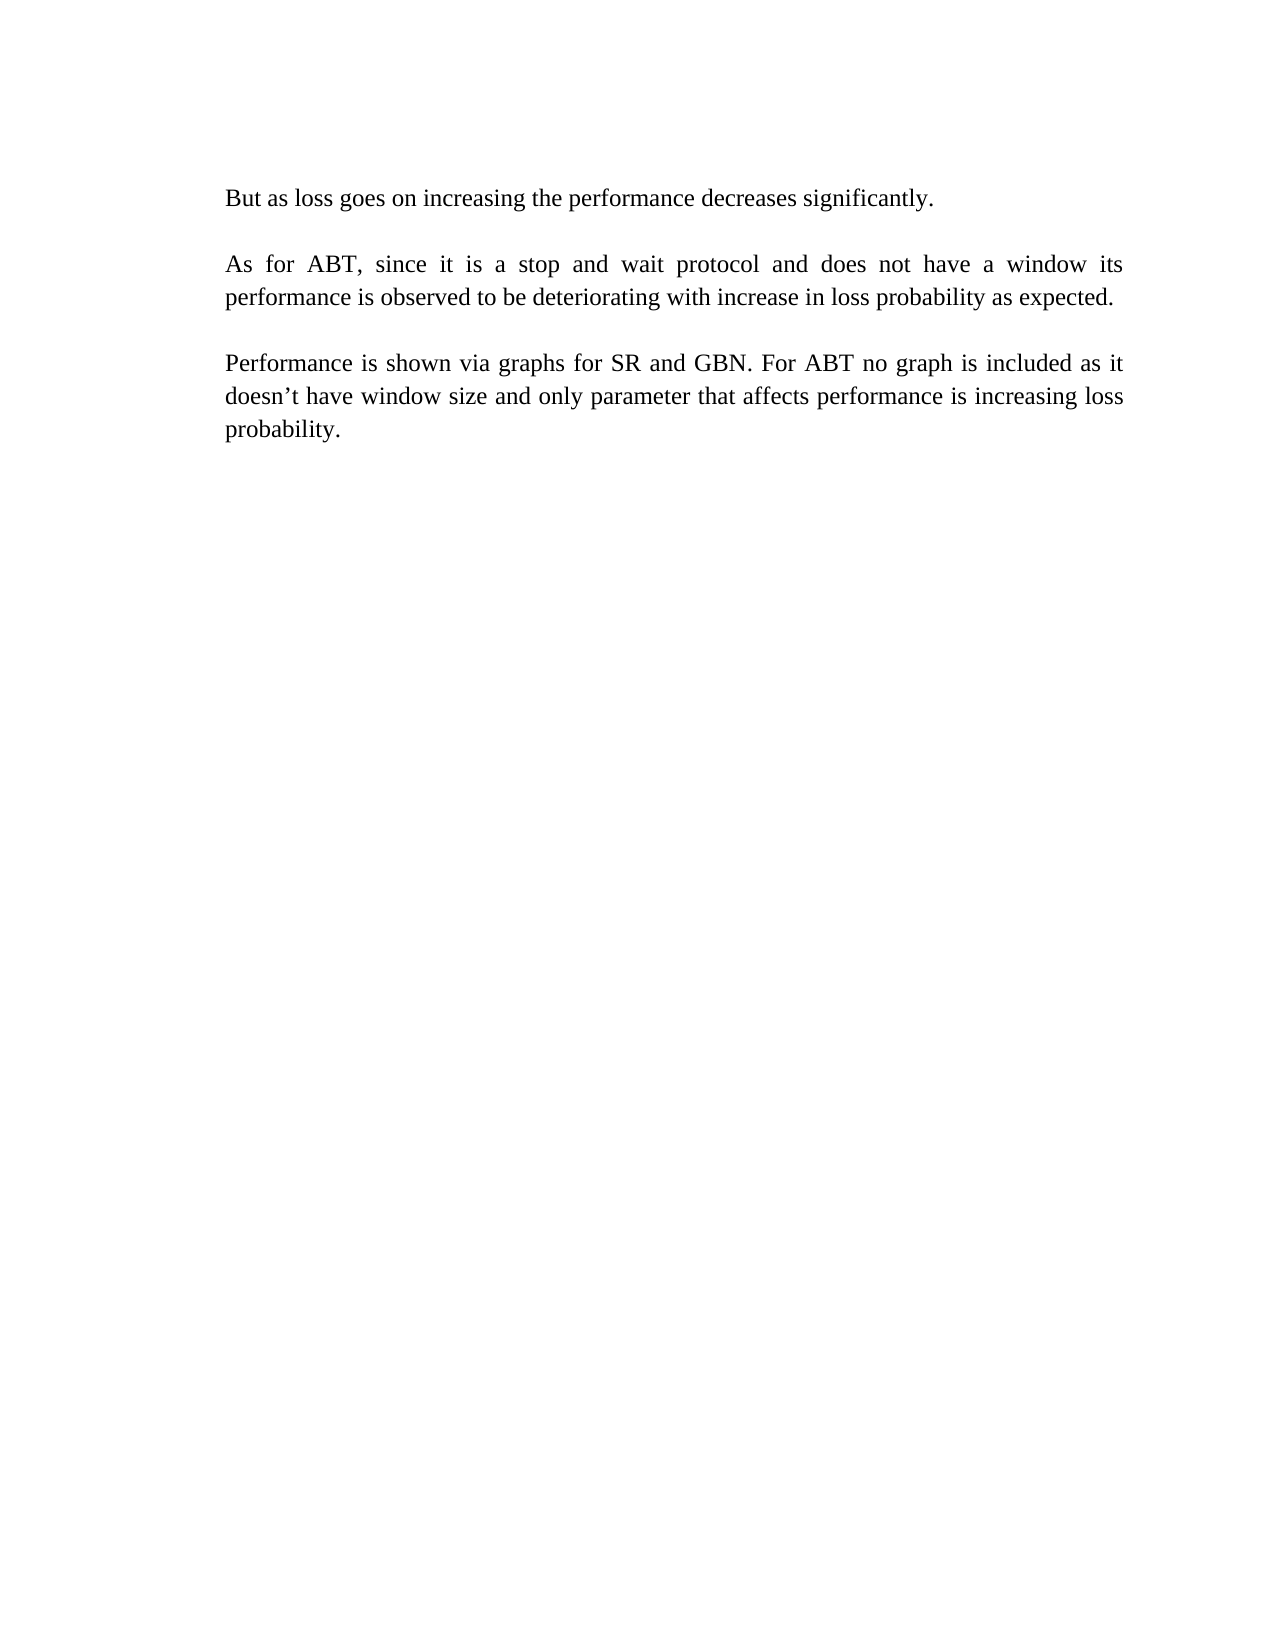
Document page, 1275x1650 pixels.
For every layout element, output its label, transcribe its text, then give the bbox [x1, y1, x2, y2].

list As for ABT, since it is a stop and wait protocol and does not have a window its performance is observed to be deteriorating with increase in loss probability as expected. [225, 249, 1125, 311]
list But as loss goes on increasing the performance decreases significantly. [225, 183, 1125, 212]
list Performance is shown via graphs for SR and GBN. For ABT no graph is included as it doesn’t have window size and only parameter that affects performance is increasing loss probability. [225, 348, 1125, 443]
